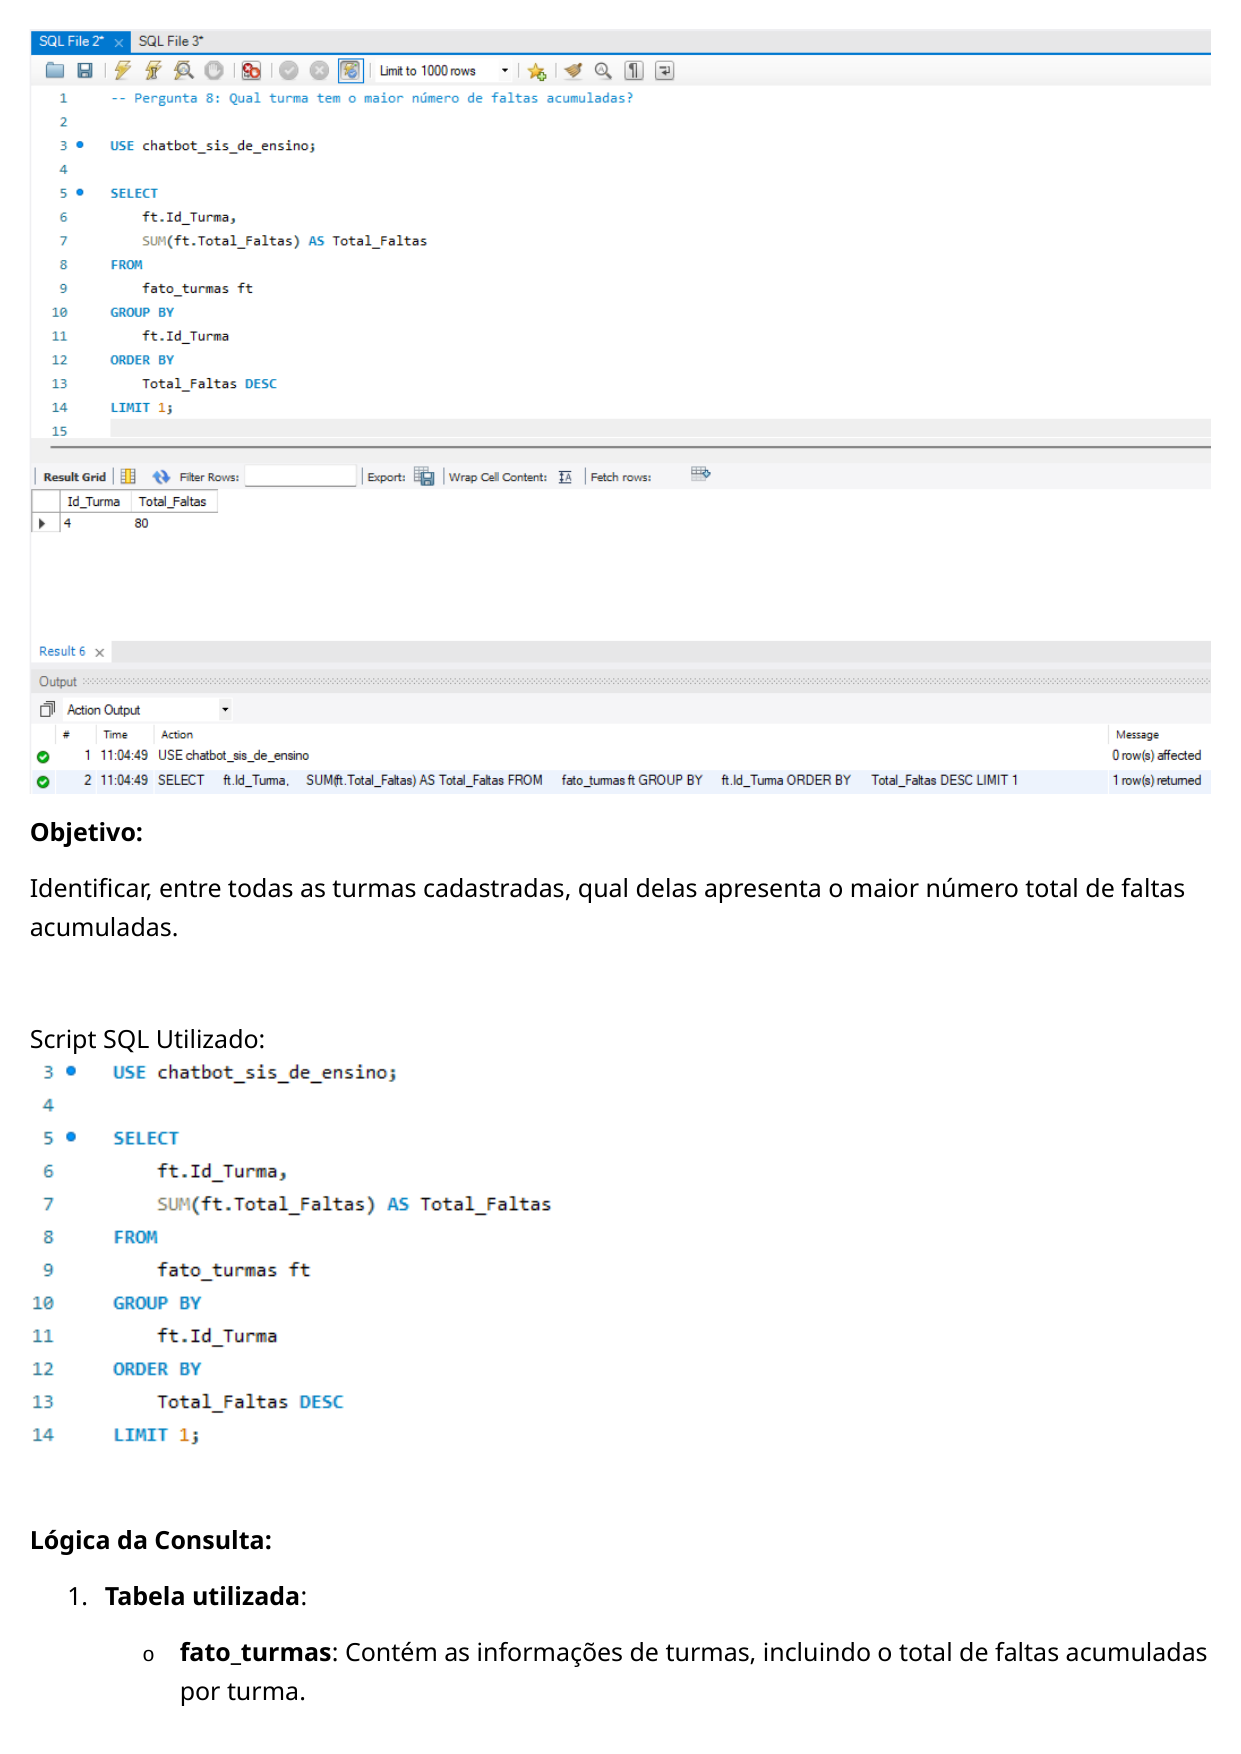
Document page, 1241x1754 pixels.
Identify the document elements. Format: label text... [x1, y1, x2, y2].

list fato_turmas: Contém as informações de turmas, incluindo o total de faltas acumuladas por turma. [142, 1635, 1211, 1708]
text Objetivo: [29, 815, 1211, 849]
text Lógica da Consulta: [29, 1523, 1211, 1557]
picture [29, 29, 1211, 794]
list Tabela utilizada: [67, 1579, 1211, 1613]
text Identificar, entre todas as turmas cadastradas, qual delas apresenta o maior número total de faltas acumuladas. [29, 871, 1211, 944]
picture [29, 1061, 563, 1446]
